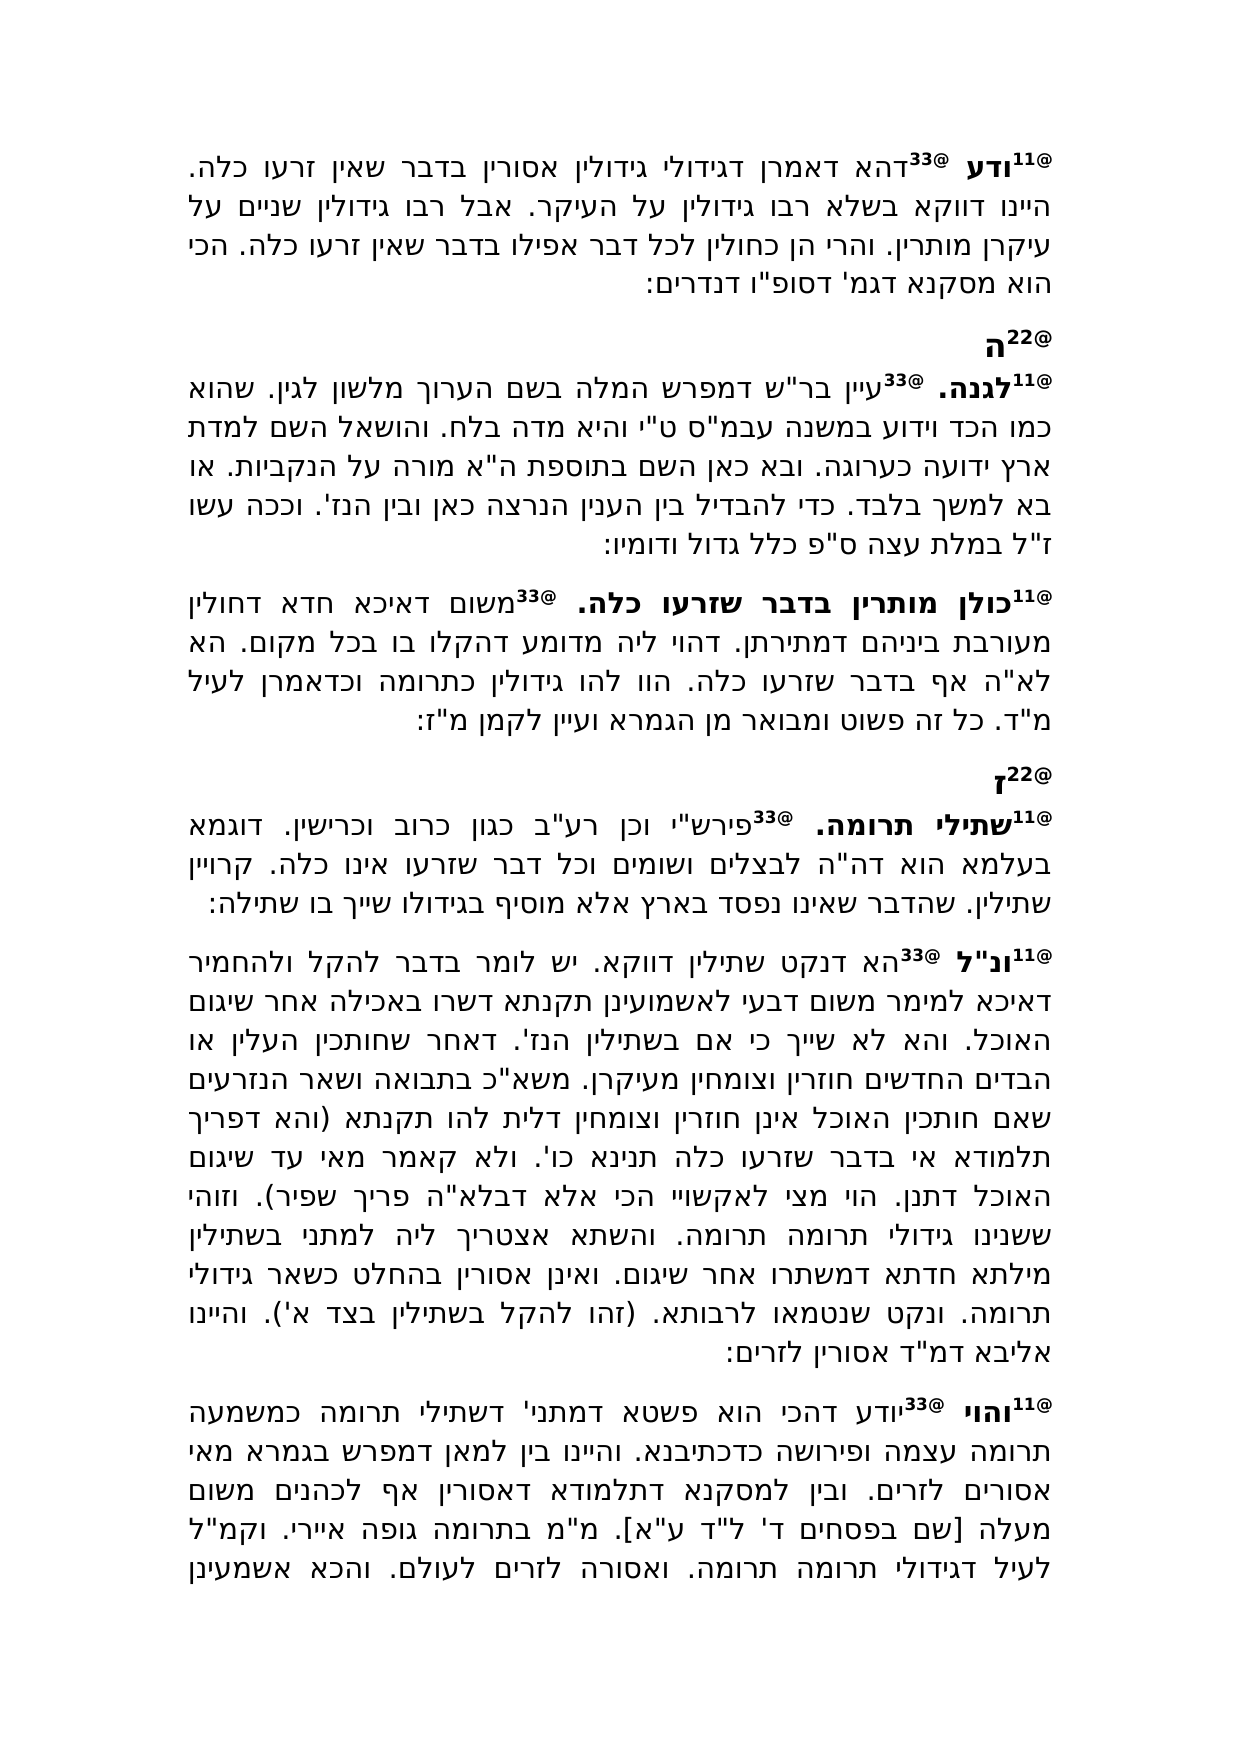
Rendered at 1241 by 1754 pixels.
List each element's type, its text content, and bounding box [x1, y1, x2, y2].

text @11שתילי תרומה. @33פירש"י וכן רע"ב כגון כרוב וכרישין. דוגמא בעלמא הוא דה"ה לבצלים ושומים וכל דבר שזרעו אינו כלה. קרויין שתילין. שהדבר שאינו נפסד בארץ אלא מוסיף בגידולו שייך בו שתילה: [187, 808, 1053, 920]
text @11ודע @33דהא דאמרן דגידולי גידולין אסורין בדבר שאין זרעו כלה. היינו דווקא בשלא רבו גידולין על העיקר. אבל רבו גידולין שניים על עיקרן מותרין. והרי הן כחולין לכל דבר אפילו בדבר שאין זרעו כלה. הכי הוא מסקנא דגמ' דסופ"ו דנדרים: [187, 150, 1053, 301]
text @11לגנה. @33עיין בר"ש דמפרש המלה בשם הערוך מלשון לגין. שהוא כמו הכד וידוע במשנה עבמ"ס ט"י והיא מדה בלח. והושאל השם למדת ארץ ידועה כערוגה. ובא כאן השם בתוספת ה"א מורה על הנקביות. או בא למשך בלבד. כדי להבדיל בין הענין הנרצה כאן ובין הנז'. וככה עשו ז"ל במלת עצה ס"פ כלל גדול ודומיו: [187, 371, 1053, 561]
subtitle @22ז [187, 763, 1053, 802]
subtitle @22ה [187, 327, 1053, 366]
text @11כולן מותרין בדבר שזרעו כלה. @33משום דאיכא חדא דחולין מעורבת ביניהם דמתירתן. דהוי ליה מדומע דהקלו בו בכל מקום. הא לא"ה אף בדבר שזרעו כלה. הוו להו גידולין כתרומה וכדאמרן לעיל מ"ד. כל זה פשוט ומבואר מן הגמרא ועיין לקמן מ"ז: [187, 587, 1053, 738]
